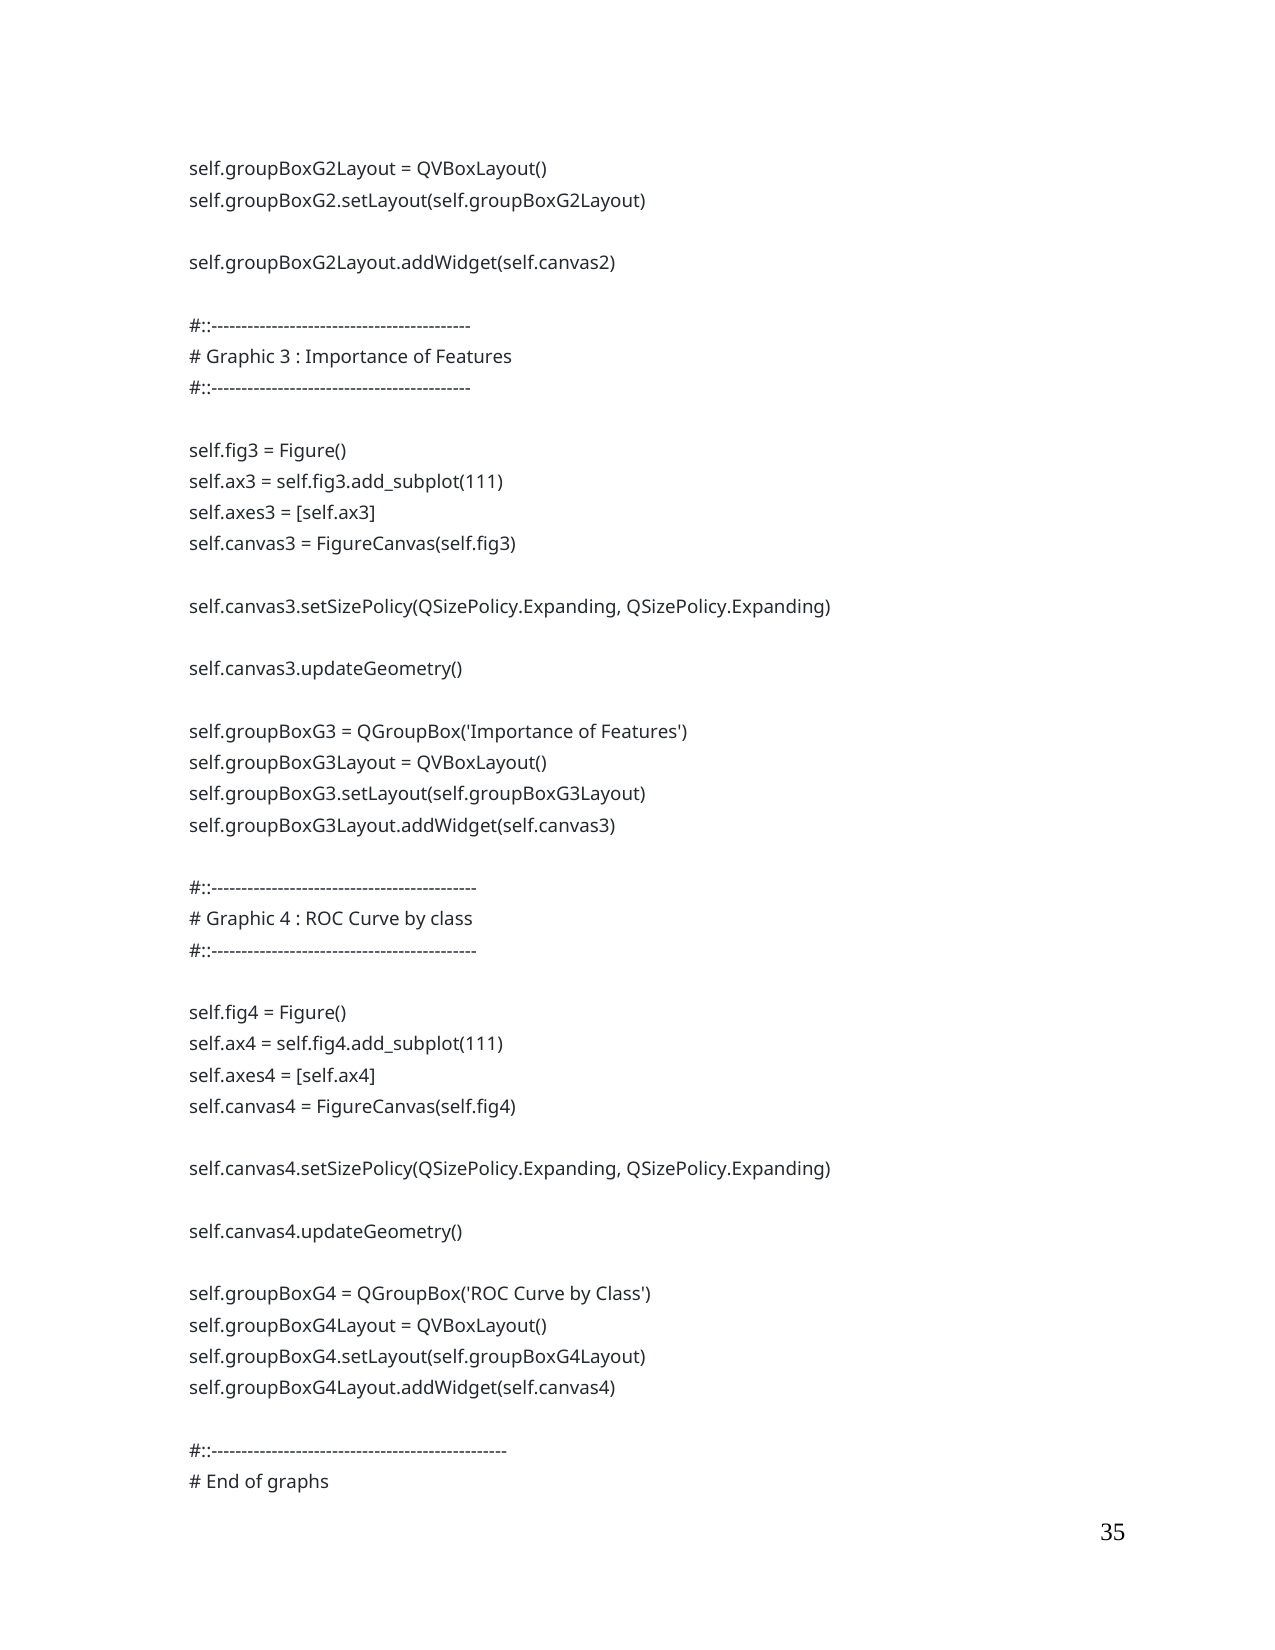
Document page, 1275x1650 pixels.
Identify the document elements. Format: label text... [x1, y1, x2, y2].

text self.groupBoxG4 = QGroupBox('ROC Curve by Class') [150, 1275, 1125, 1306]
text self.axes3 = [self.ax3] [150, 494, 1125, 525]
text self.groupBoxG3 = QGroupBox('Importance of Features') [150, 712, 1125, 744]
text self.canvas3.updateGeometry() [150, 650, 1125, 681]
text #::------------------------------------------- [150, 306, 1125, 337]
text self.groupBoxG2Layout.addWidget(self.canvas2) [150, 244, 1125, 275]
text # Graphic 3 : Importance of Features [150, 337, 1125, 369]
text self.canvas4.setSizePolicy(QSizePolicy.Expanding, QSizePolicy.Expanding) [150, 1150, 1125, 1181]
text # End of graphs [150, 1462, 1125, 1494]
text self.fig4 = Figure() [150, 994, 1125, 1025]
text self.canvas4 = FigureCanvas(self.fig4) [150, 1087, 1125, 1119]
text self.groupBoxG2Layout = QVBoxLayout() [150, 150, 1125, 181]
text self.groupBoxG4Layout.addWidget(self.canvas4) [150, 1369, 1125, 1400]
text self.groupBoxG4Layout = QVBoxLayout() [150, 1306, 1125, 1337]
text self.canvas3.setSizePolicy(QSizePolicy.Expanding, QSizePolicy.Expanding) [150, 587, 1125, 619]
text #::-------------------------------------------- [150, 931, 1125, 962]
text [150, 1431, 1125, 1462]
text self.groupBoxG3Layout = QVBoxLayout() [150, 744, 1125, 775]
text self.canvas4.updateGeometry() [150, 1212, 1125, 1244]
text self.groupBoxG4.setLayout(self.groupBoxG4Layout) [150, 1337, 1125, 1369]
text #::------------------------------------------- [150, 369, 1125, 400]
text self.groupBoxG3Layout.addWidget(self.canvas3) [150, 806, 1125, 837]
text self.fig3 = Figure() [150, 431, 1125, 462]
text # Graphic 4 : ROC Curve by class [150, 900, 1125, 931]
text self.ax3 = self.fig3.add_subplot(111) [150, 462, 1125, 494]
text self.groupBoxG3.setLayout(self.groupBoxG3Layout) [150, 775, 1125, 806]
text self.canvas3 = FigureCanvas(self.fig3) [150, 525, 1125, 556]
text self.groupBoxG2.setLayout(self.groupBoxG2Layout) [150, 181, 1125, 212]
text self.ax4 = self.fig4.add_subplot(111) [150, 1025, 1125, 1056]
text self.axes4 = [self.ax4] [150, 1056, 1125, 1087]
text #::-------------------------------------------- [150, 869, 1125, 900]
